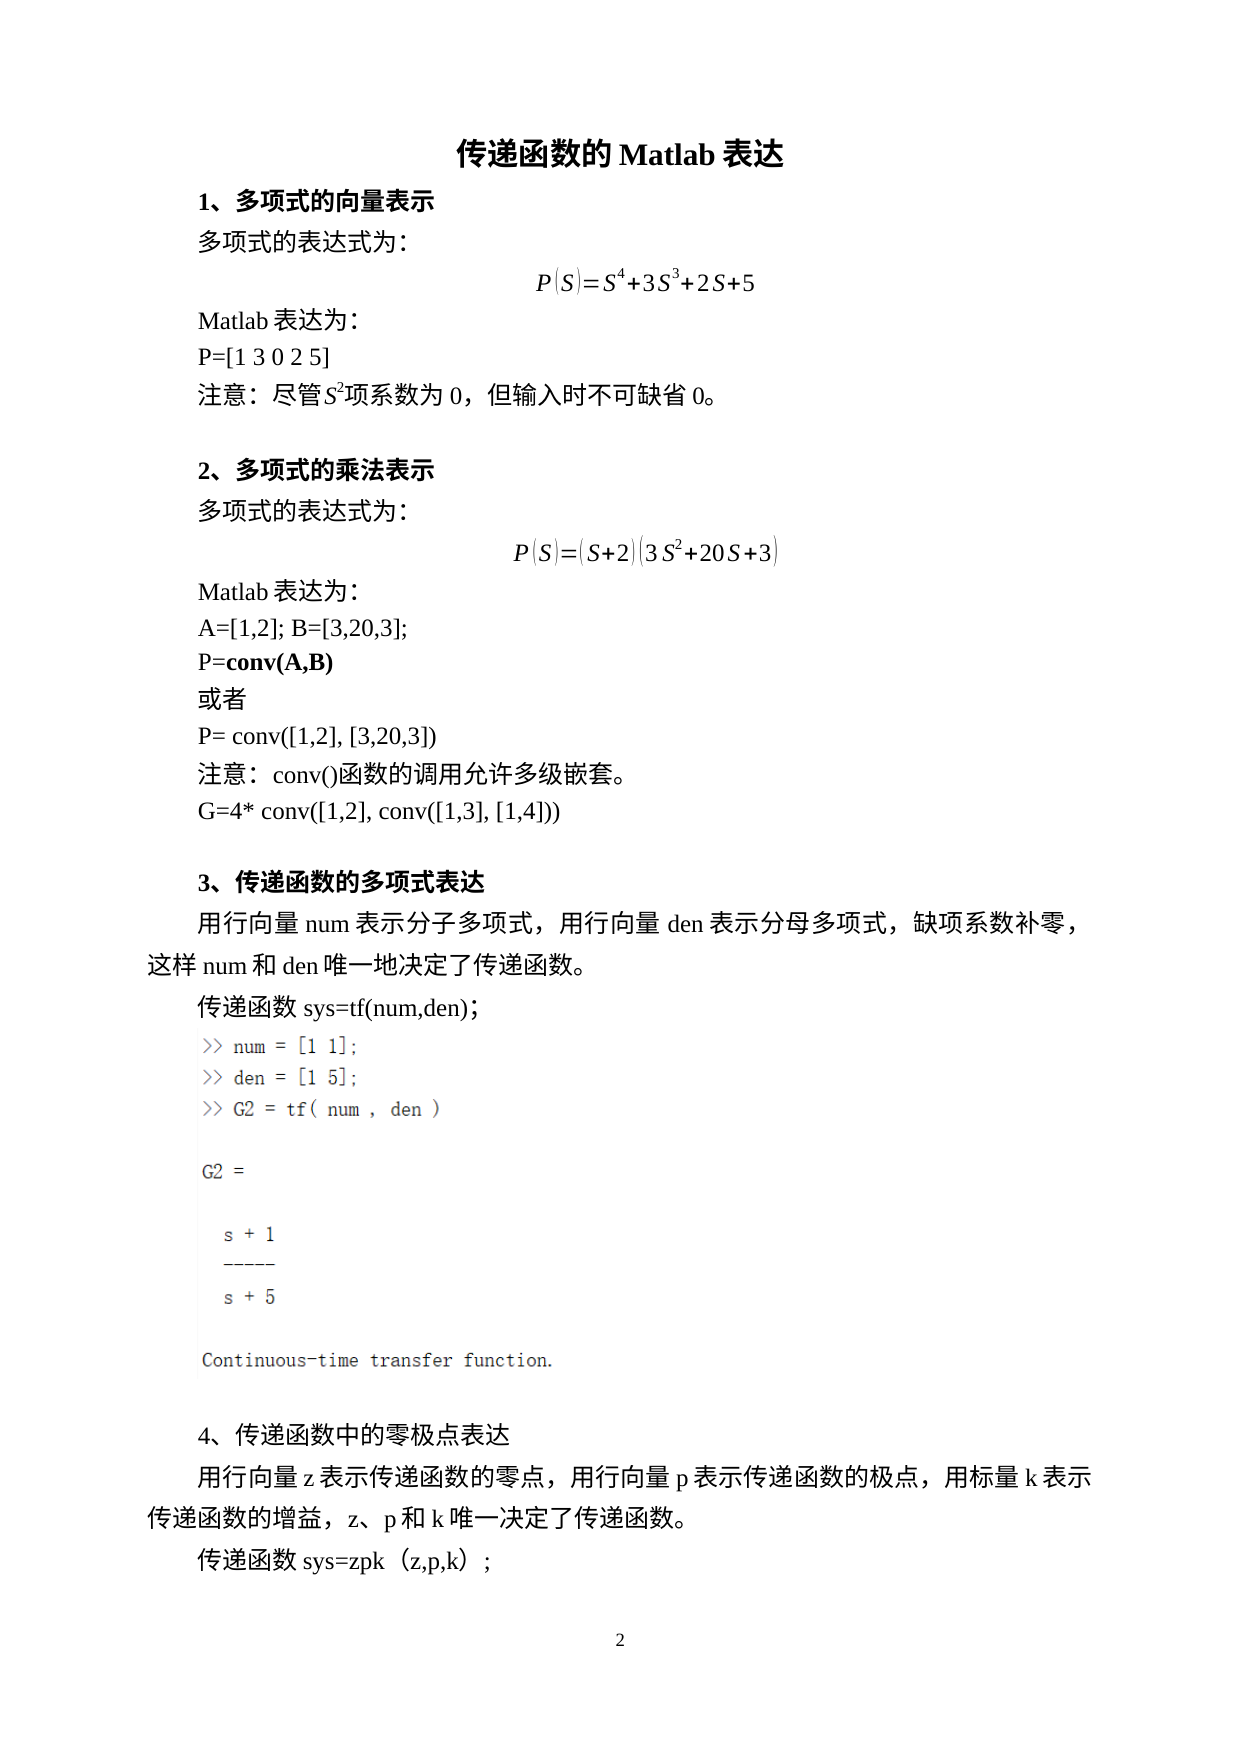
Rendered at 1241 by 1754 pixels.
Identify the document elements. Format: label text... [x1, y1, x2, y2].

text G=4* conv([1,2], conv([1,3], [1,4])) [148, 796, 1092, 825]
text P=[1 3 0 2 5] [148, 342, 1092, 371]
text 多项式的表达式为： [148, 223, 1092, 259]
text 或者 [148, 679, 1092, 716]
text 2、多项式的乘法表示 [148, 450, 1092, 486]
text 4、传递函数中的零极点表达 [148, 1415, 1092, 1452]
text 用行向量num表示分子多项式，用行向量den表示分母多项式，缺项系数补零，这样num和den唯一地决定了传递函数。 [148, 904, 1092, 982]
text 传递函数 sys=tf(num,den)； [148, 987, 1092, 1023]
text 3、传递函数的多项式表达 [148, 862, 1092, 898]
text 用行向量z表示传递函数的零点，用行向量p表示传递函数的极点，用标量k表示传递函数的增益，z、p和k唯一决定了传递函数。 [148, 1457, 1092, 1535]
text 注意：conv()函数的调用允许多级嵌套。 [148, 754, 1092, 791]
text 1、多项式的向量表示 [148, 181, 1092, 217]
text P=conv(A,B) [148, 647, 1092, 675]
text A=[1,2]; B=[3,20,3]; [148, 613, 1092, 642]
picture [197, 1028, 566, 1379]
text Matlab表达为： [148, 301, 1092, 337]
text 注意：尽管项系数为0，但输入时不可缺省0。 [148, 376, 1092, 412]
text P= conv([1,2], [3,20,3]) [148, 721, 1092, 750]
text Matlab表达为： [148, 572, 1092, 608]
text 多项式的表达式为： [148, 492, 1092, 528]
text 传递函数的Matlab表达 [148, 129, 1092, 174]
text 传递函数sys=zpk（z,p,k）; [148, 1540, 1092, 1577]
